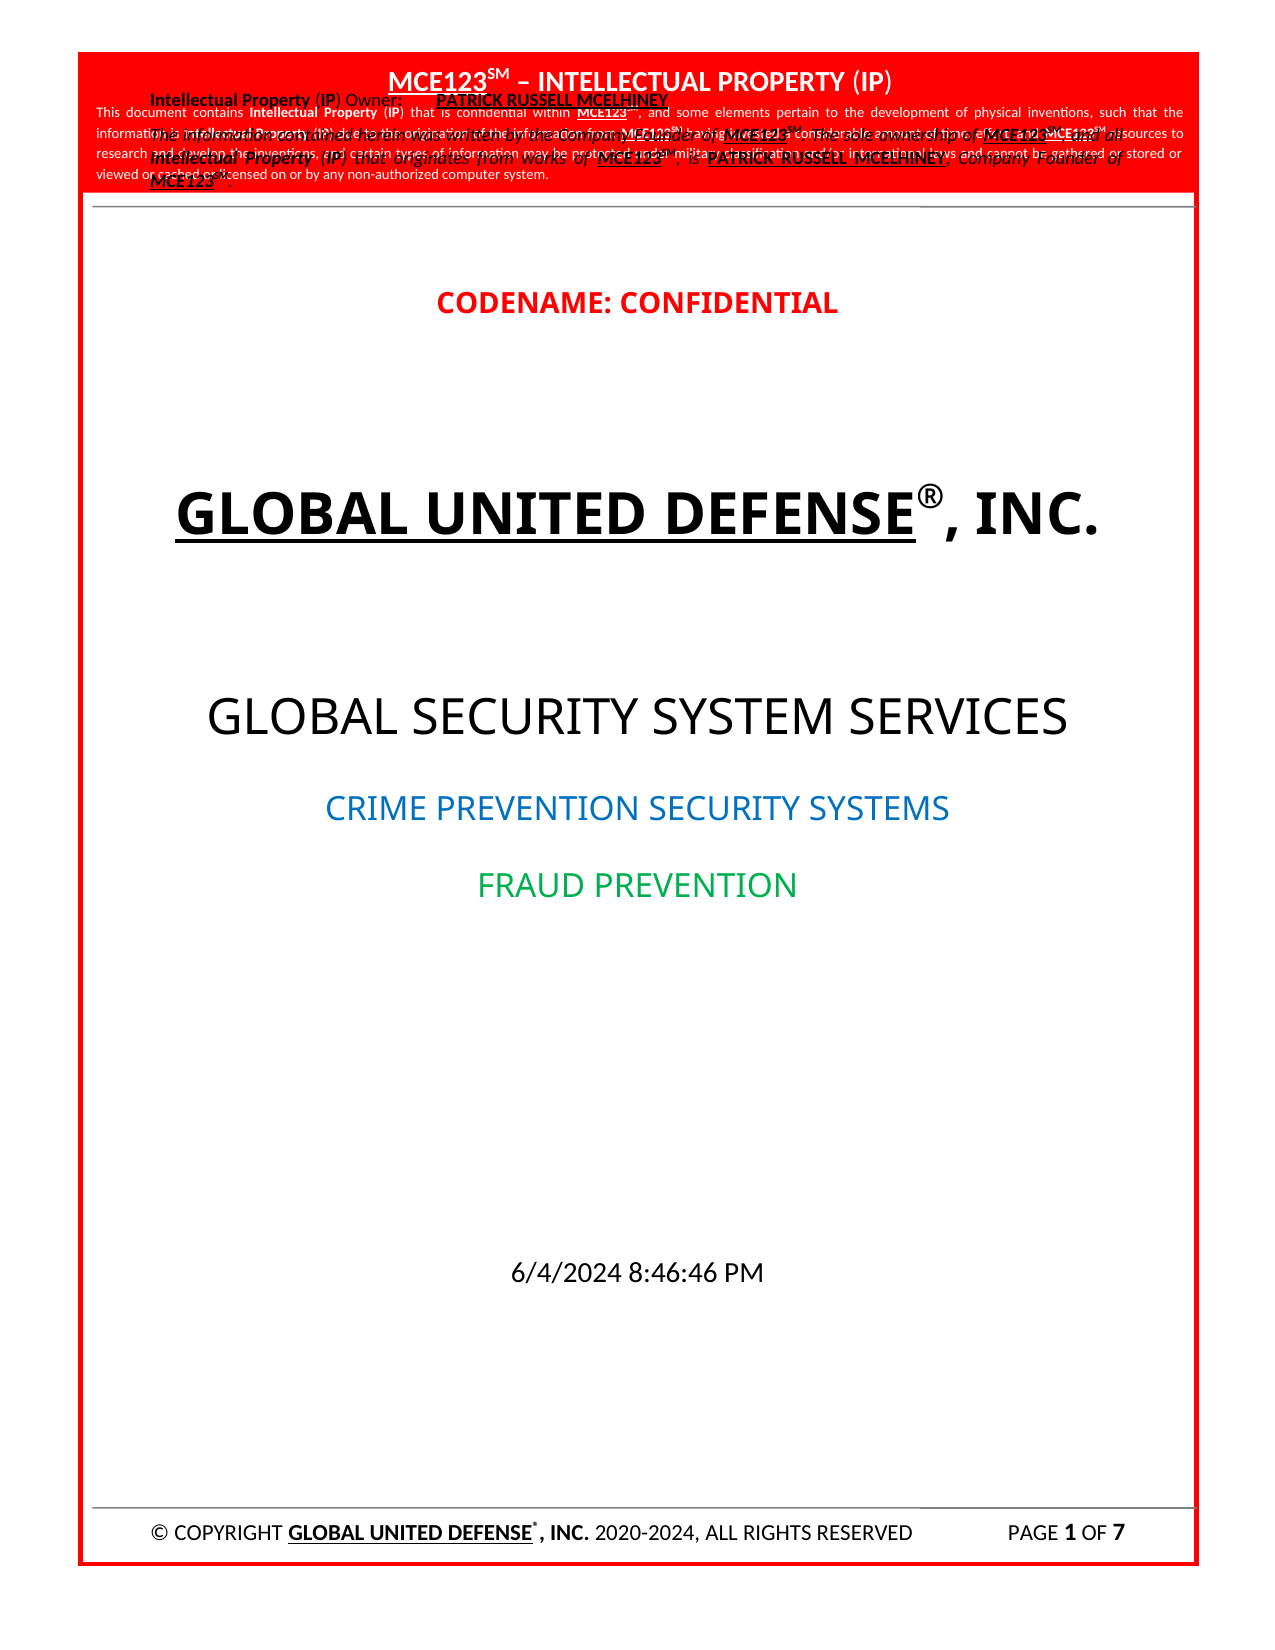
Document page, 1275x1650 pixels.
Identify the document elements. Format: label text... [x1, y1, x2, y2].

text CODENAME: CONFIDENTIAL [150, 282, 1125, 322]
text GLOBAL SECURITY SYSTEM SERVICES [150, 681, 1125, 749]
text 6/4/2024 8:46:46 PM [150, 1254, 1125, 1290]
text GLOBAL UNITED DEFENSE®, INC. [150, 472, 1125, 551]
subtitle FRAUD PREVENTION [150, 861, 1125, 907]
subtitle CRIME PREVENTION SECURITY SYSTEMS [150, 784, 1125, 830]
